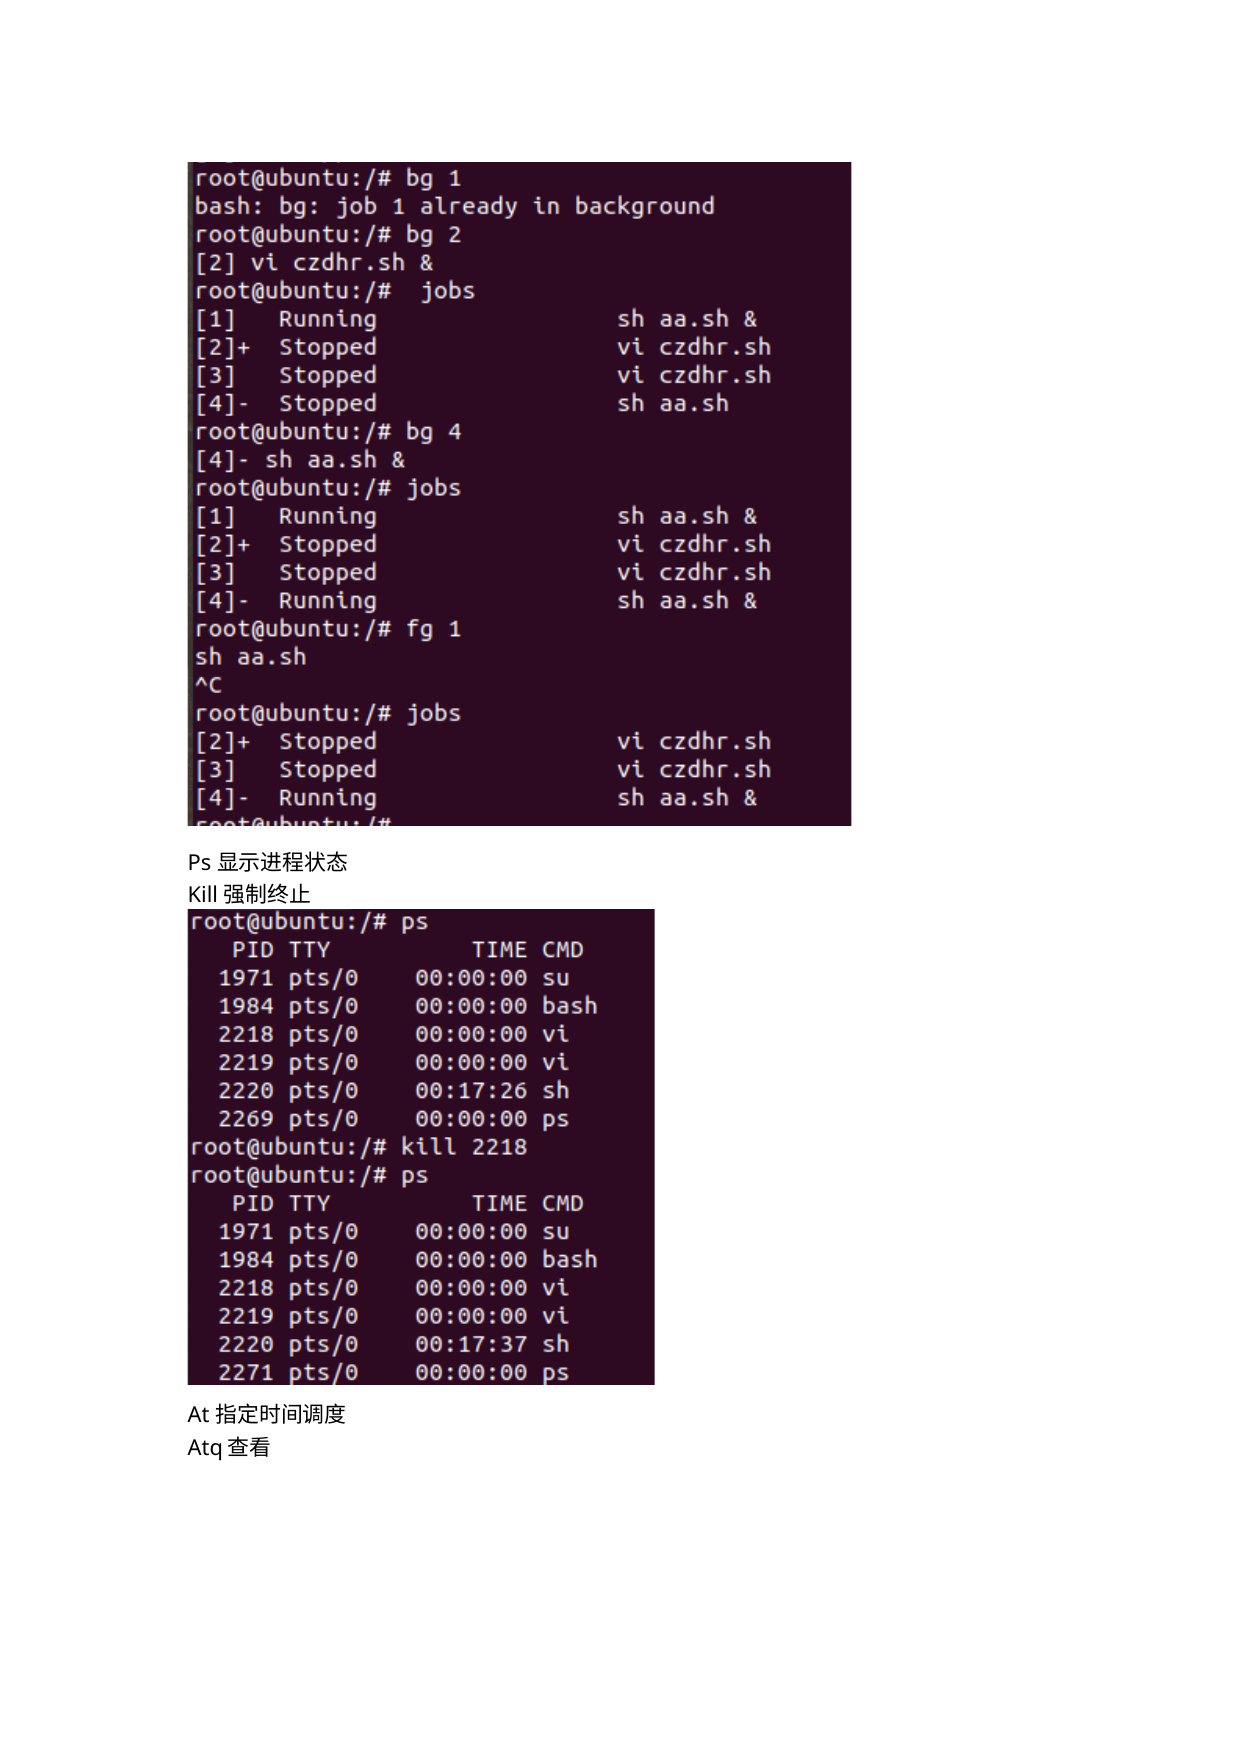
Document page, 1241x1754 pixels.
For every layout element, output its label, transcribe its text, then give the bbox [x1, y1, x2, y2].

picture [187, 162, 852, 826]
text At 指定时间调度 [187, 1397, 1053, 1429]
picture [187, 909, 655, 1385]
text Atq查看 [187, 1429, 1053, 1462]
text Ps 显示进程状态 [187, 844, 1053, 877]
text Kill 强制终止 [187, 877, 1053, 909]
